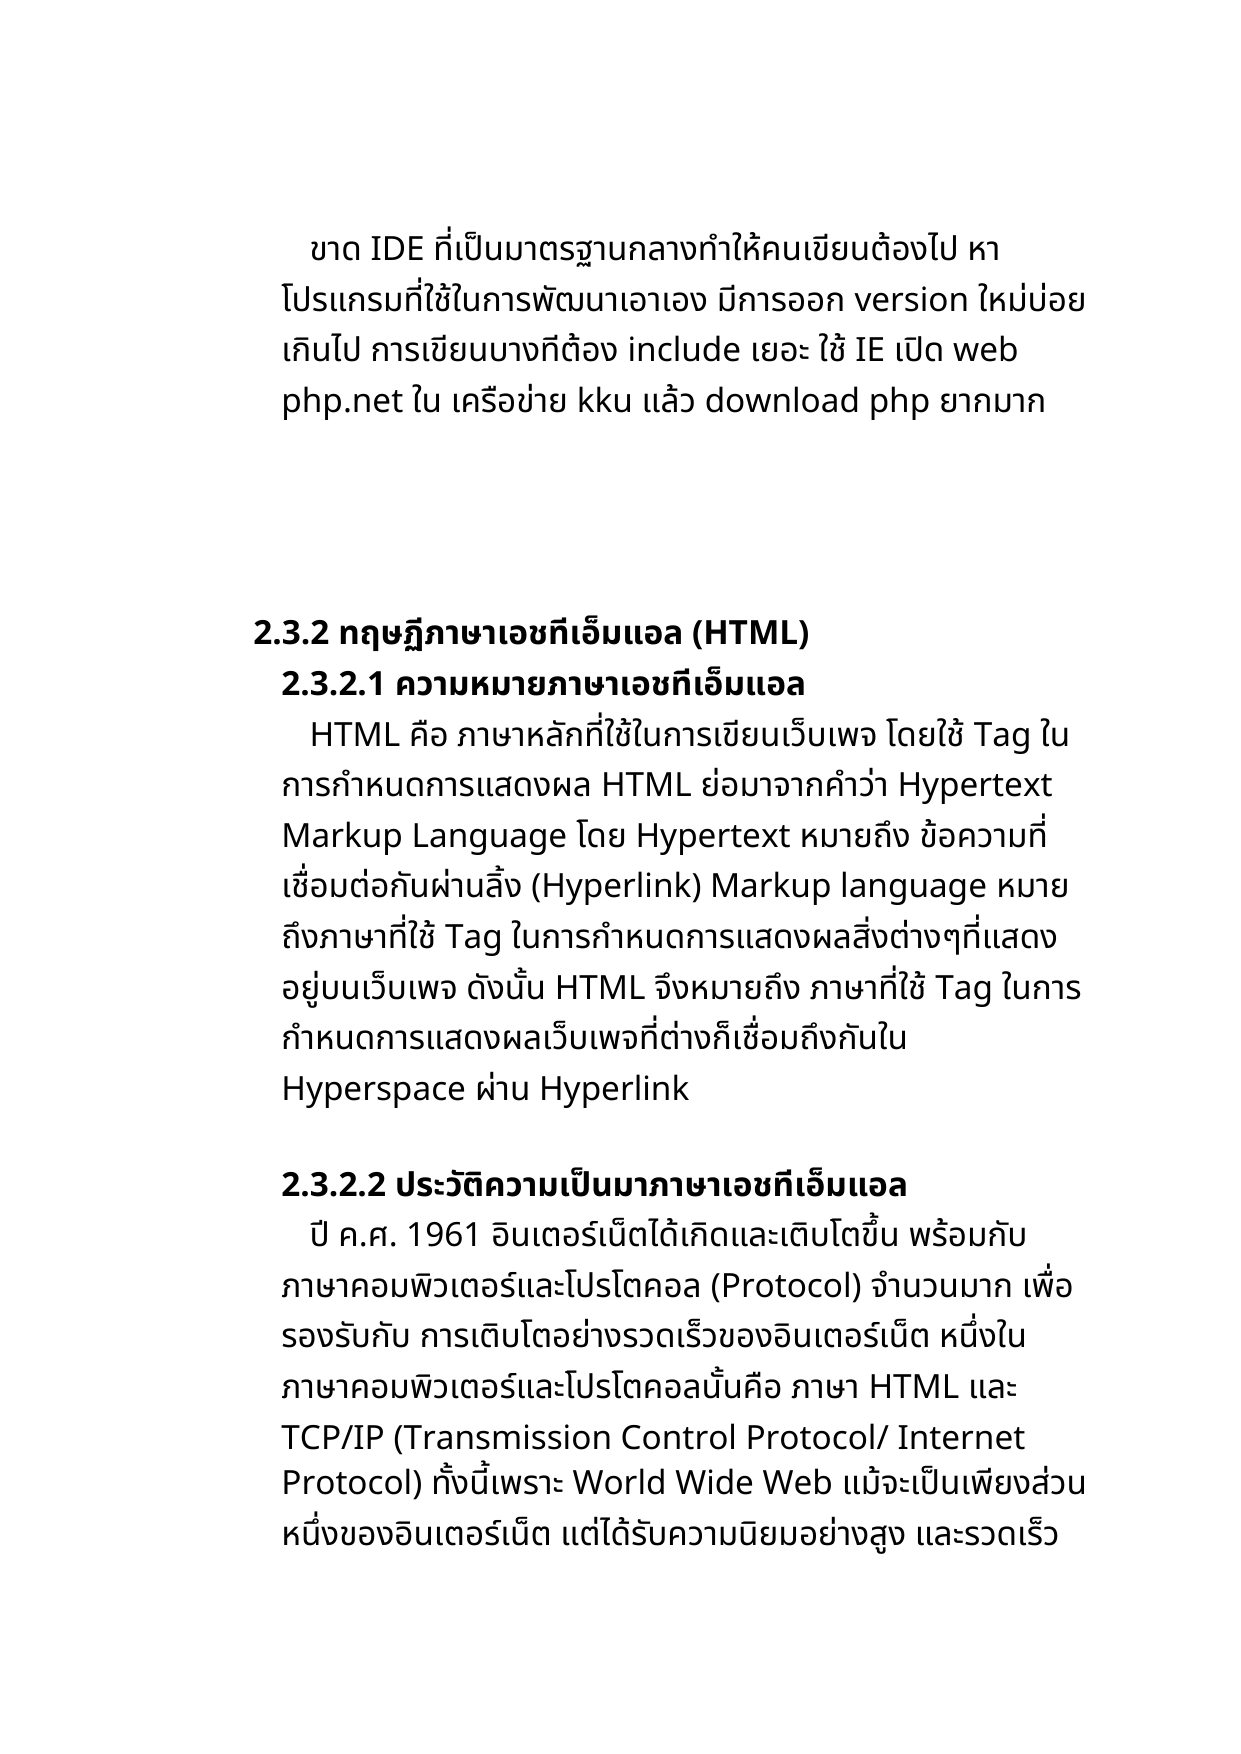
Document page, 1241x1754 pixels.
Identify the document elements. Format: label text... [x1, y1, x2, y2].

text ขาด IDE ที่เป็นมาตรฐานกลางทำให้คนเขียนต้องไป หาโปรแกรมที่ใช้ในการพัฒนาเอาเอง มีการออก version ใหม่บ่อยเกินไป การเขียนบางทีต้อง include เยอะ ใช้ IE เปิด web php.net ใน เครือข่าย kku แล้ว download php ยากมาก [281, 225, 1090, 427]
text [281, 1211, 1090, 1560]
text HTML คือ ภาษาหลักที่ใช้ในการเขียนเว็บเพจ โดยใช้ Tag ในการกำหนดการแสดงผล HTML ย่อมาจากคำว่า Hypertext Markup Language โดย Hypertext หมายถึง ข้อความที่เชื่อมต่อกันผ่านลิ้ง (Hyperlink) Markup language หมายถึงภาษาที่ใช้ Tag ในการกำหนดการแสดงผลสิ่งต่างๆที่แสดงอยู่บนเว็บเพจ ดังนั้น HTML จึงหมายถึง ภาษาที่ใช้ Tag ในการกำหนดการแสดงผลเว็บเพจที่ต่างก็เชื่อมถึงกันใน Hyperspace ผ่าน Hyperlink [281, 710, 1090, 1115]
text 2.3.2.1 ความหมายภาษาเอชทีเอ็มแอล [225, 660, 1090, 710]
text 2.3.2.2 ประวัติความเป็นมาภาษาเอชทีเอ็มแอล [225, 1161, 1090, 1211]
text 2.3.2 ทฤษฏีภาษาเอชทีเอ็มแอล (HTML) [225, 609, 1090, 660]
